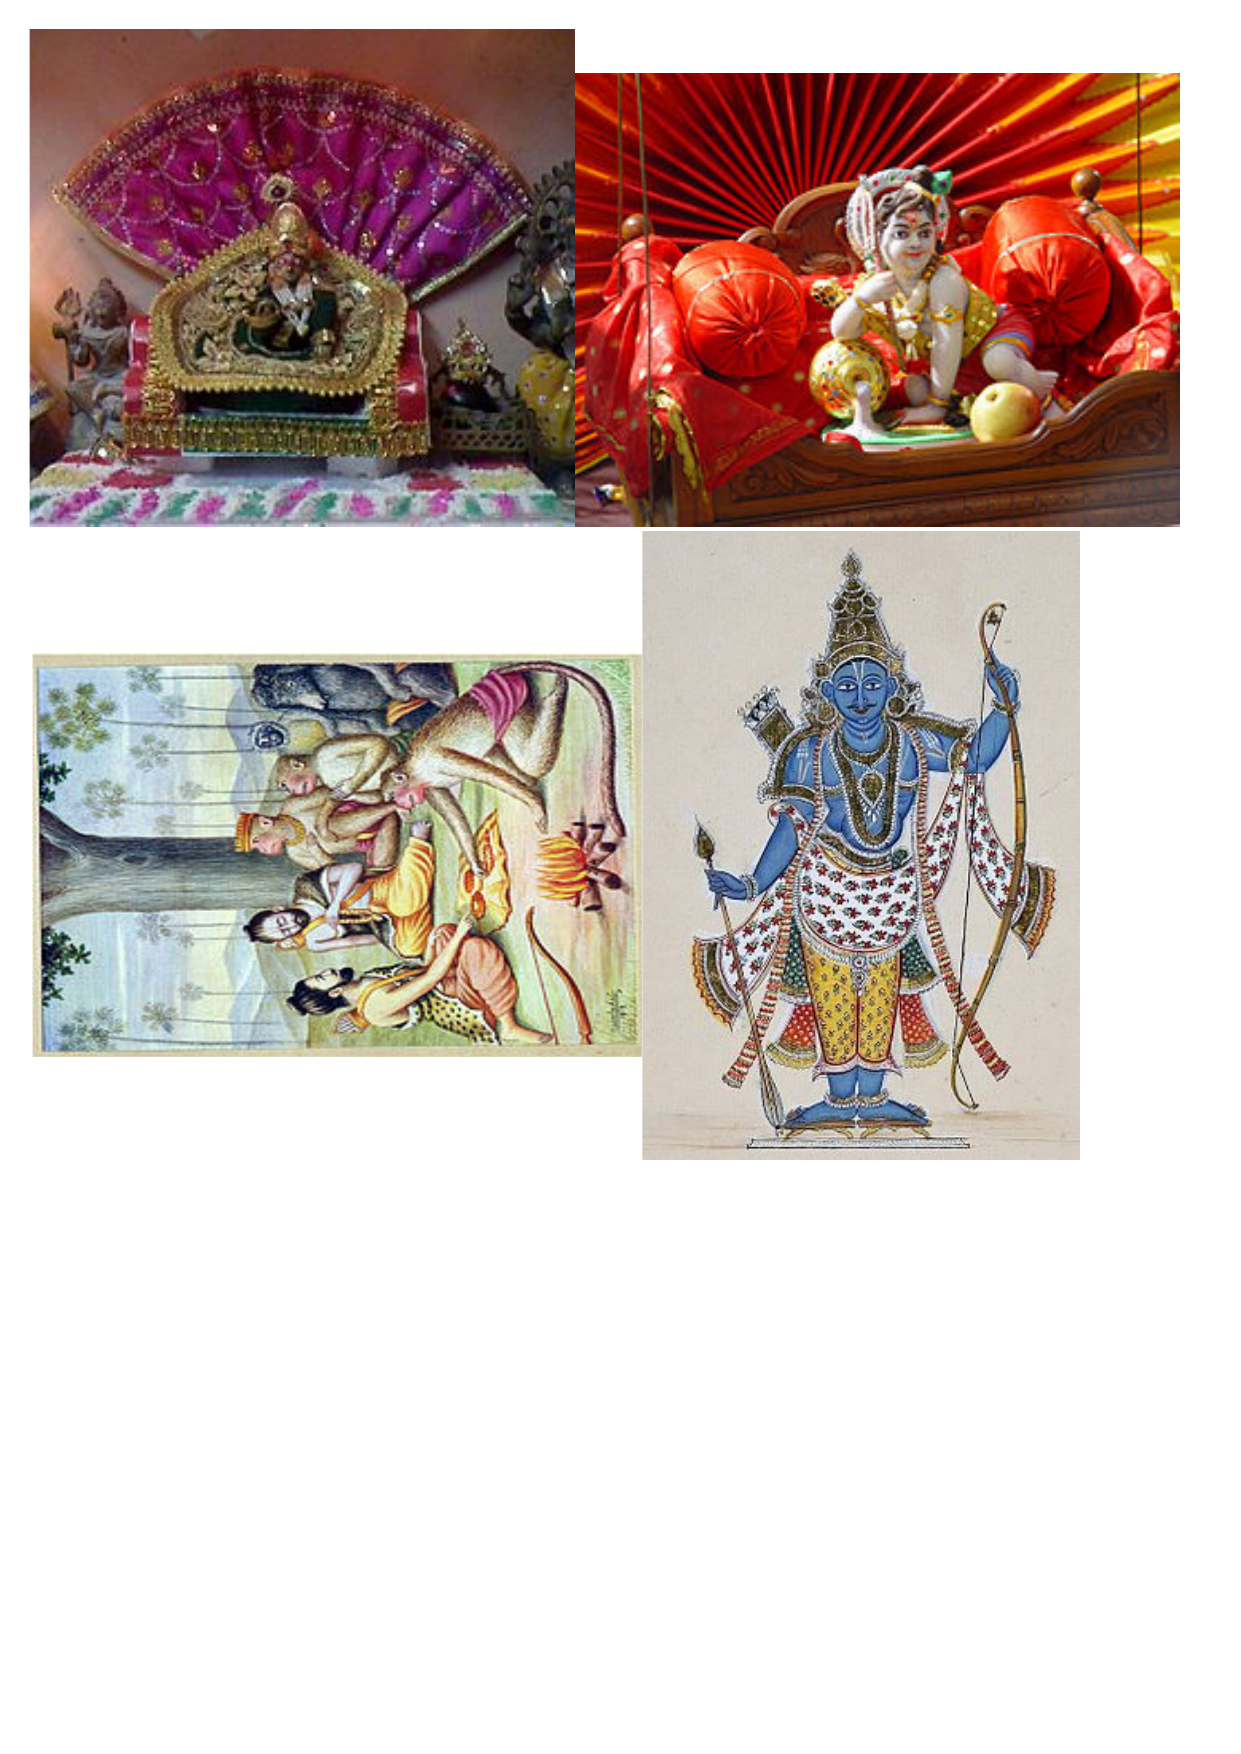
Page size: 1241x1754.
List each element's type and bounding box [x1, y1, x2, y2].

picture [642, 531, 1080, 1160]
picture [33, 654, 641, 1056]
picture [29, 29, 1180, 527]
